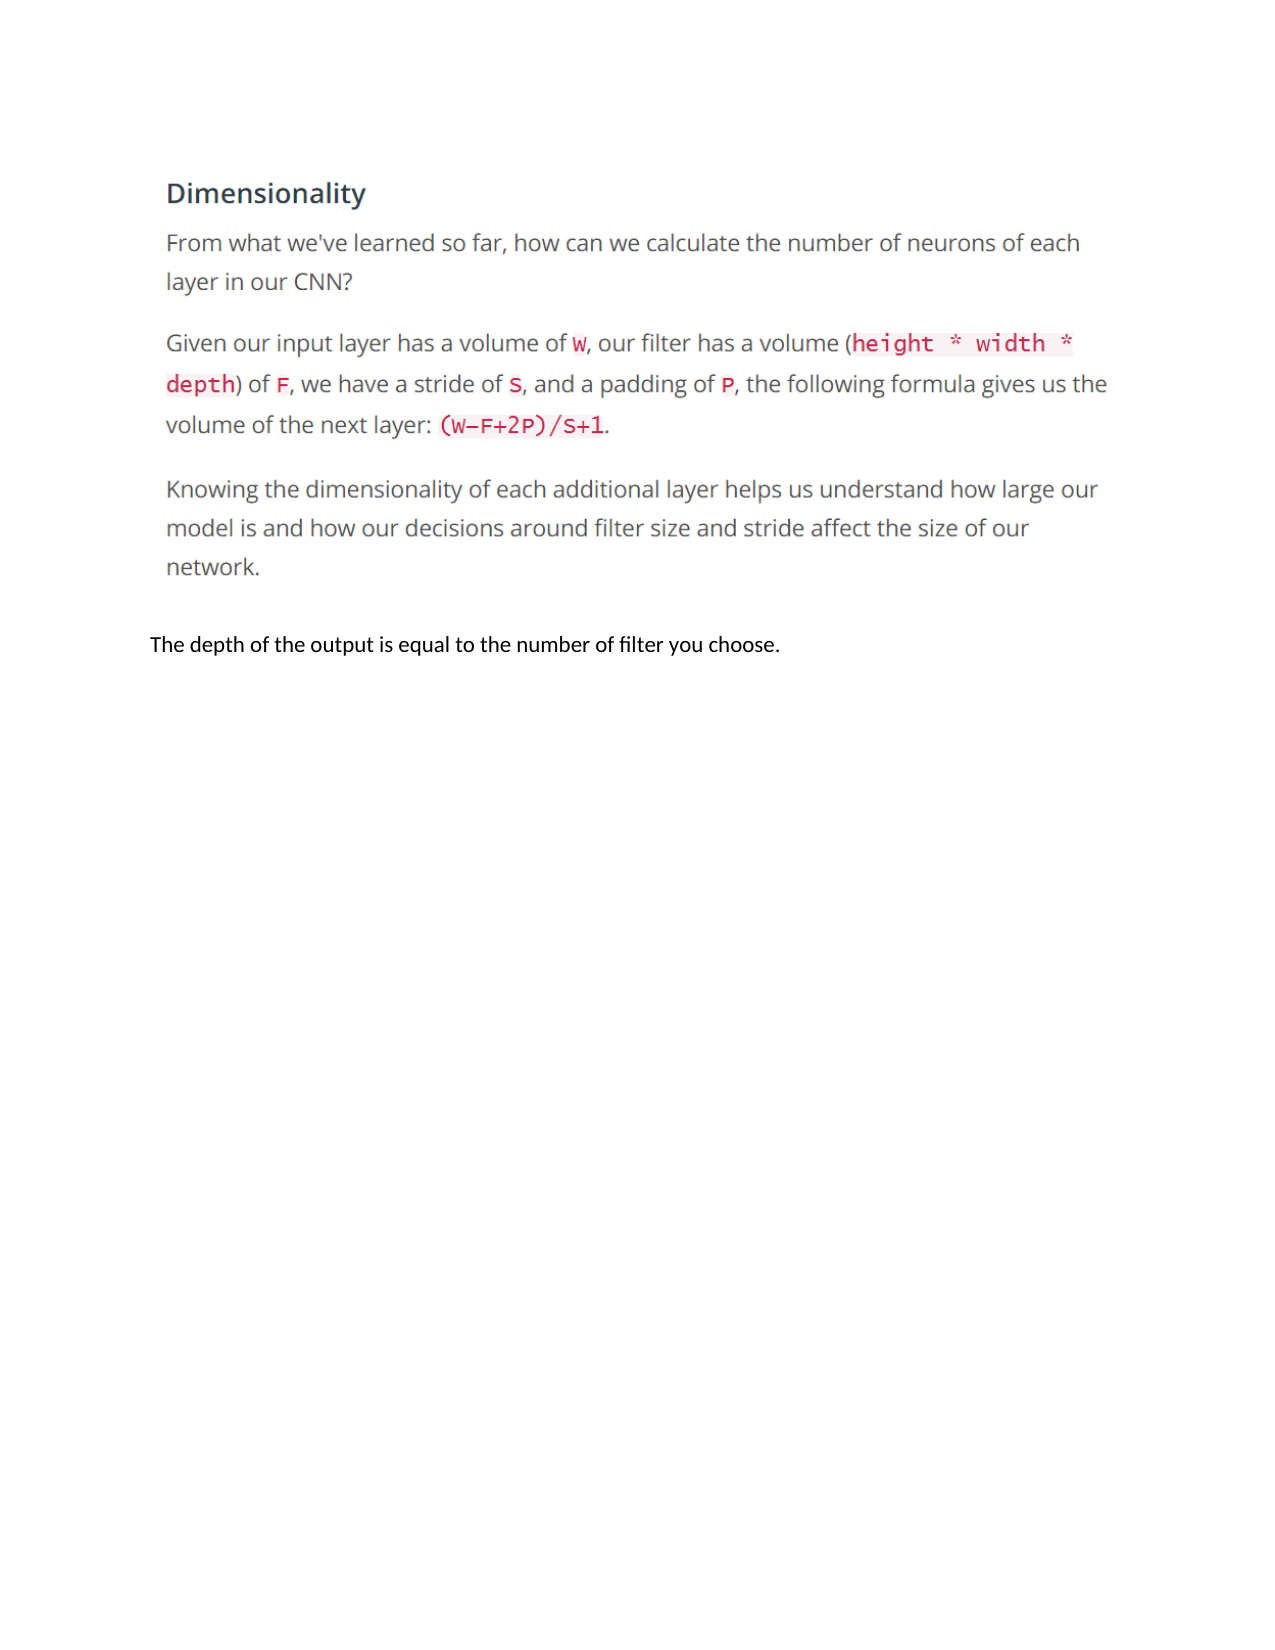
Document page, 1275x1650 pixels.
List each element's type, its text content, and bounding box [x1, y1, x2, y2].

text The depth of the output is equal to the number of filter you choose. [150, 630, 1125, 658]
picture [150, 150, 1125, 611]
